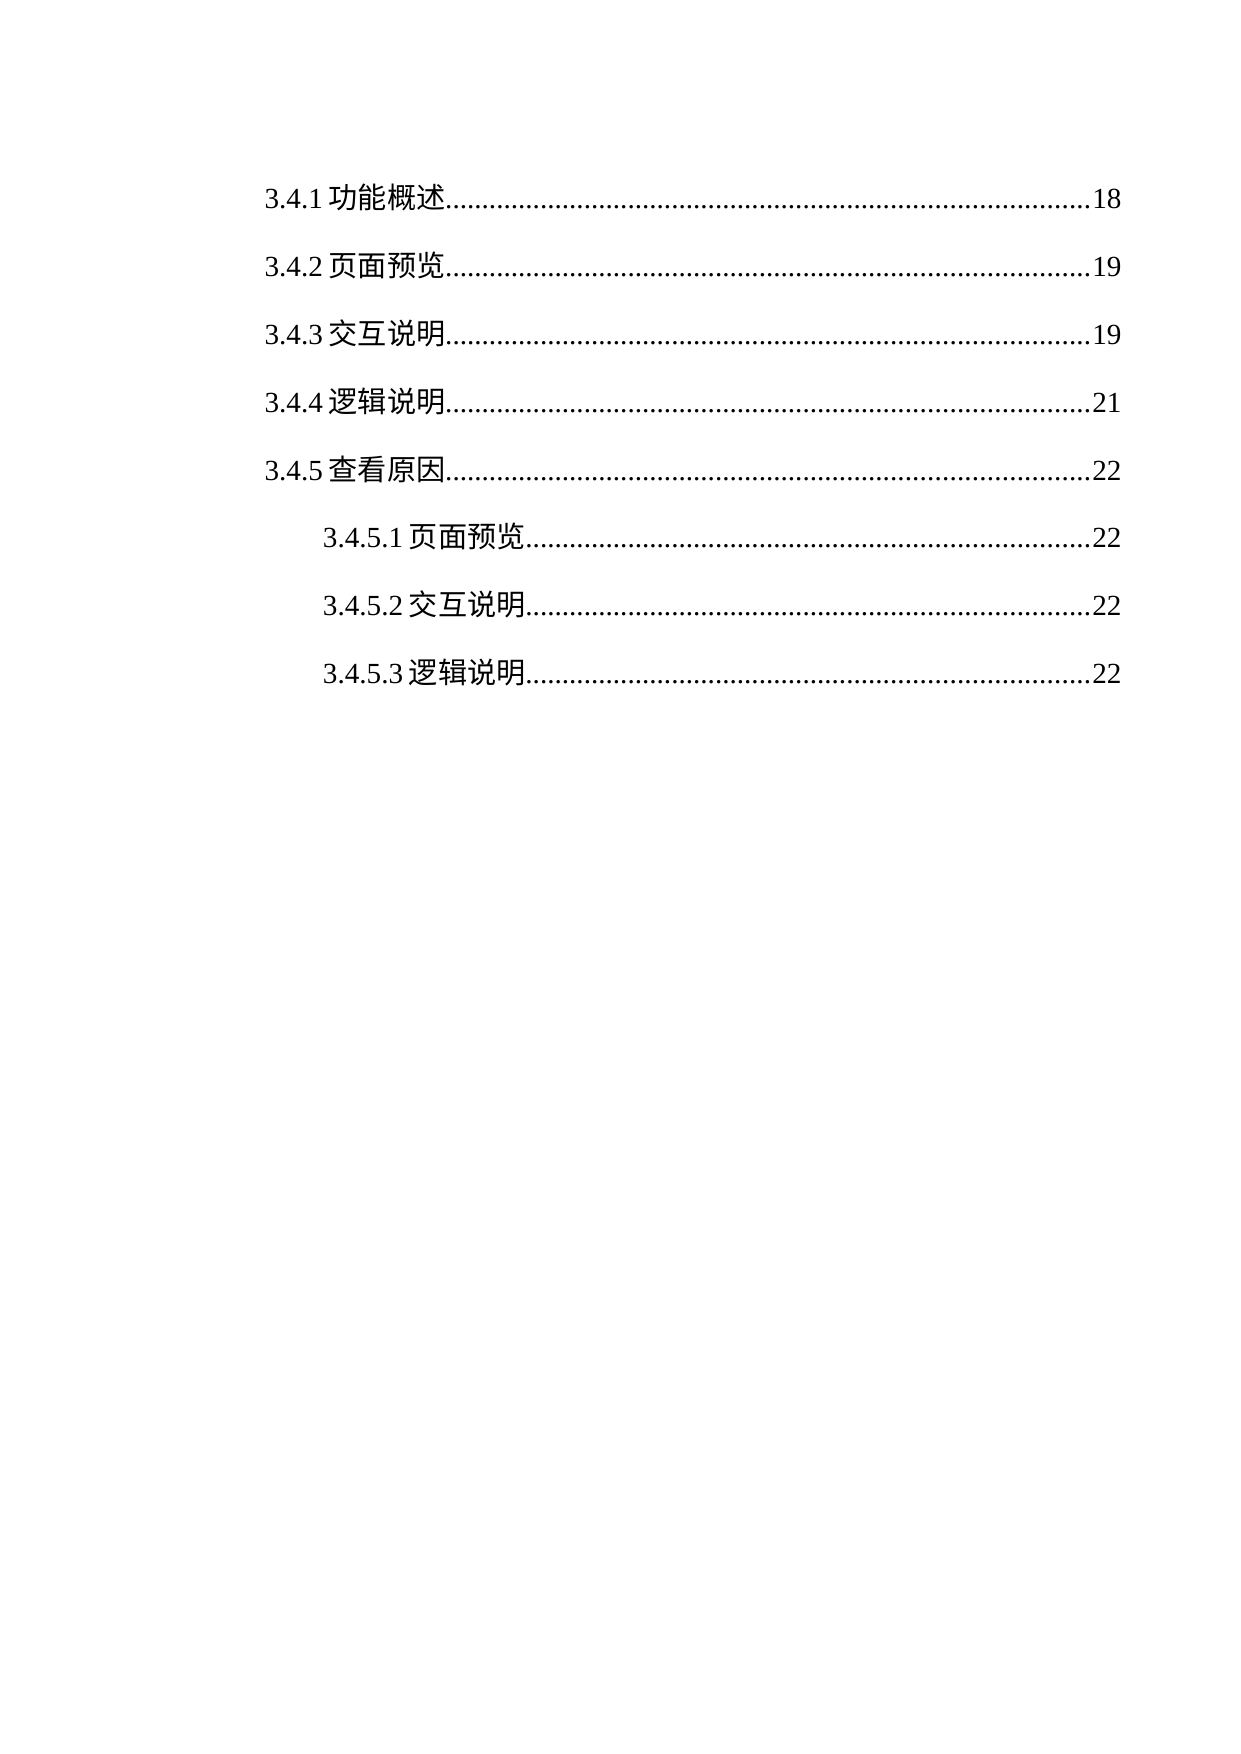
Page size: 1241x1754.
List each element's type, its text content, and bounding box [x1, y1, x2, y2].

text 3.4.5查看原因 22 [264, 433, 1122, 501]
text 3.4.1功能概述 18 [264, 162, 1122, 229]
text 3.4.4逻辑说明 21 [264, 365, 1122, 433]
text 3.4.5.1页面预览 22 [323, 501, 1122, 569]
text 3.4.5.2交互说明 22 [323, 569, 1122, 637]
text 3.4.3交互说明 19 [264, 297, 1122, 365]
text 3.4.2页面预览 19 [264, 229, 1122, 297]
text 3.4.5.3逻辑说明 22 [323, 637, 1122, 705]
